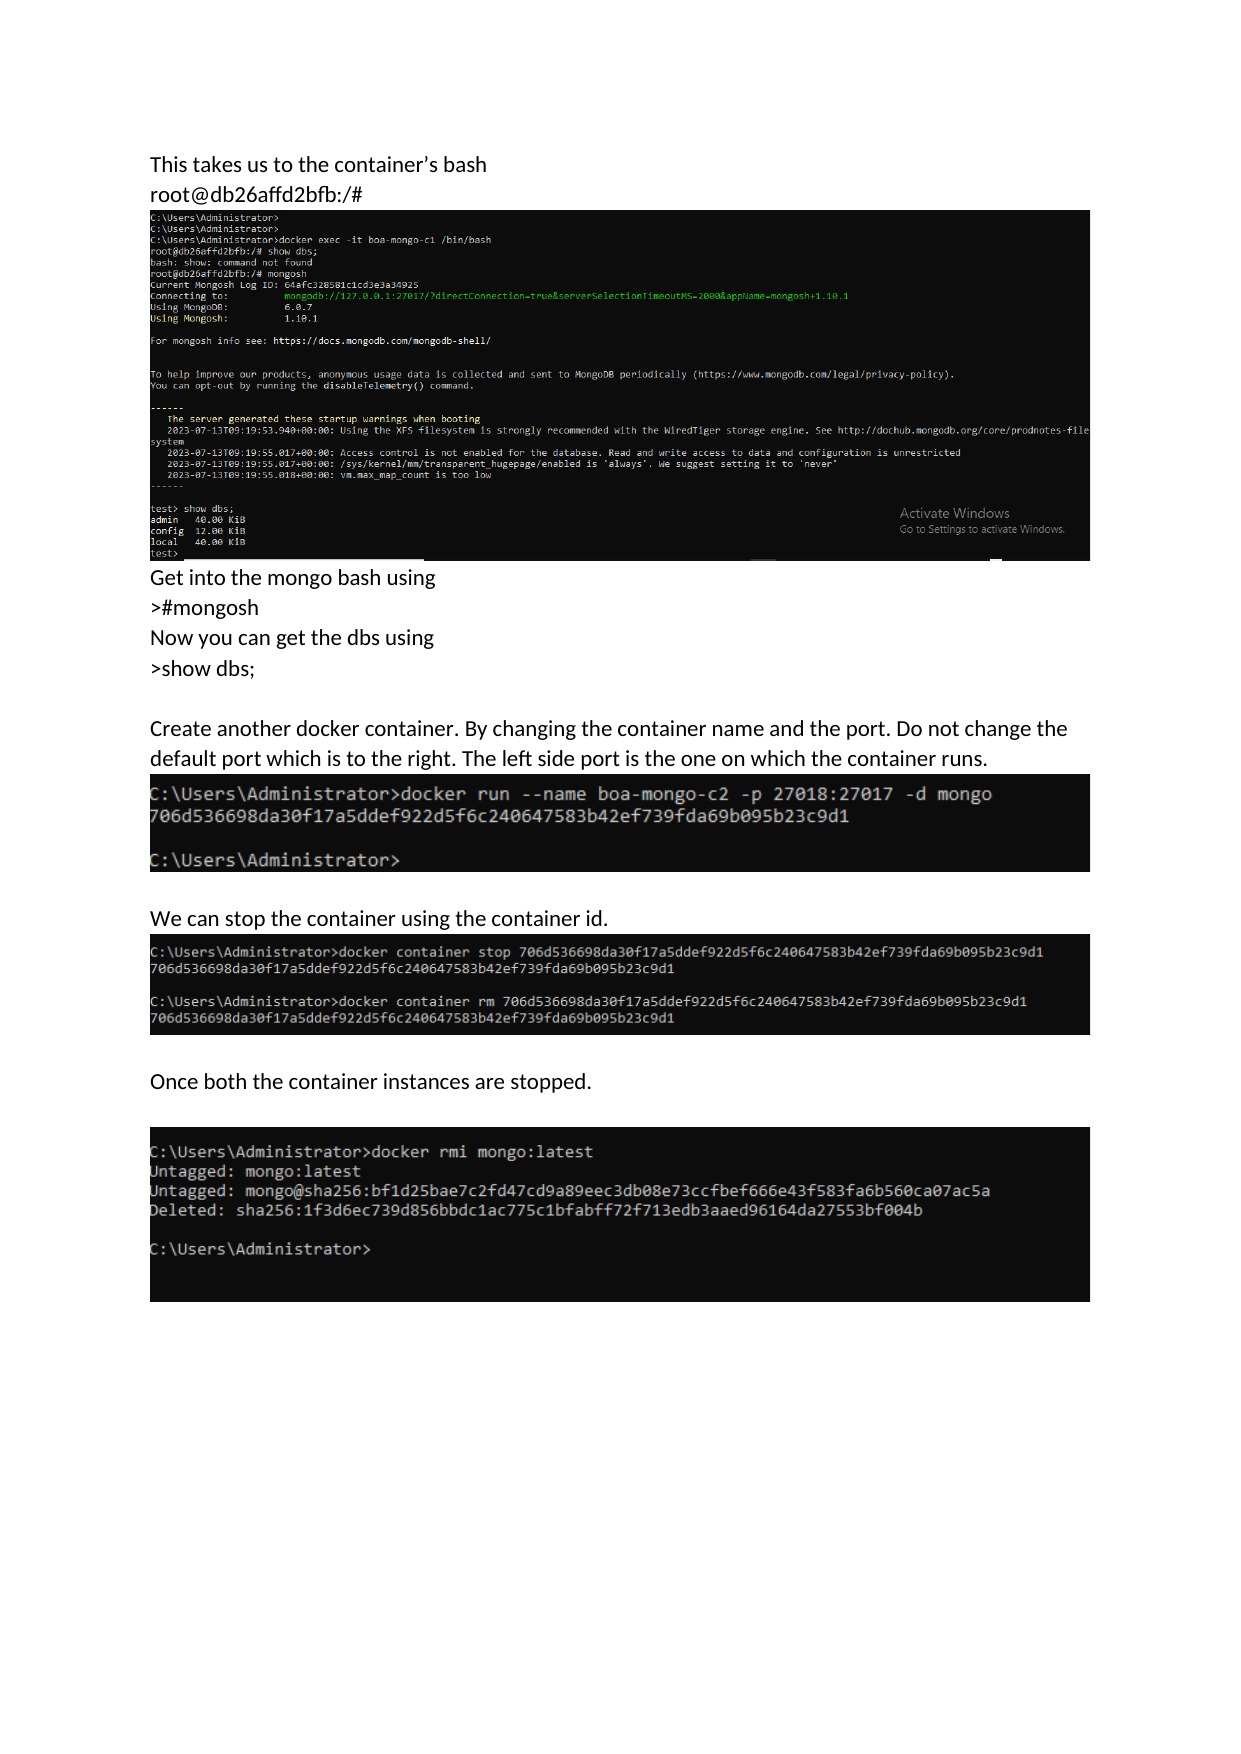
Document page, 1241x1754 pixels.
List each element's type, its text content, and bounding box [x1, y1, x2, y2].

picture [150, 774, 1091, 872]
text Once both the container instances are stopped. [150, 1067, 1090, 1095]
text root@db26affd2bfb:/# [150, 180, 1090, 208]
text >show dbs; [150, 654, 1090, 682]
text Now you can get the dbs using [150, 623, 1090, 651]
text Get into the mongo bash using [150, 563, 1090, 591]
picture [150, 934, 1091, 1035]
text We can stop the container using the container id. [150, 904, 1090, 932]
picture [150, 210, 1091, 561]
text This takes us to the container’s bash [150, 150, 1090, 178]
text Create another docker container. By changing the container name and the port. Do not change the default port which is to the right. The left side port is the one on which the container runs. [150, 714, 1090, 772]
picture [150, 1127, 1091, 1302]
text >#mongosh [150, 593, 1090, 621]
